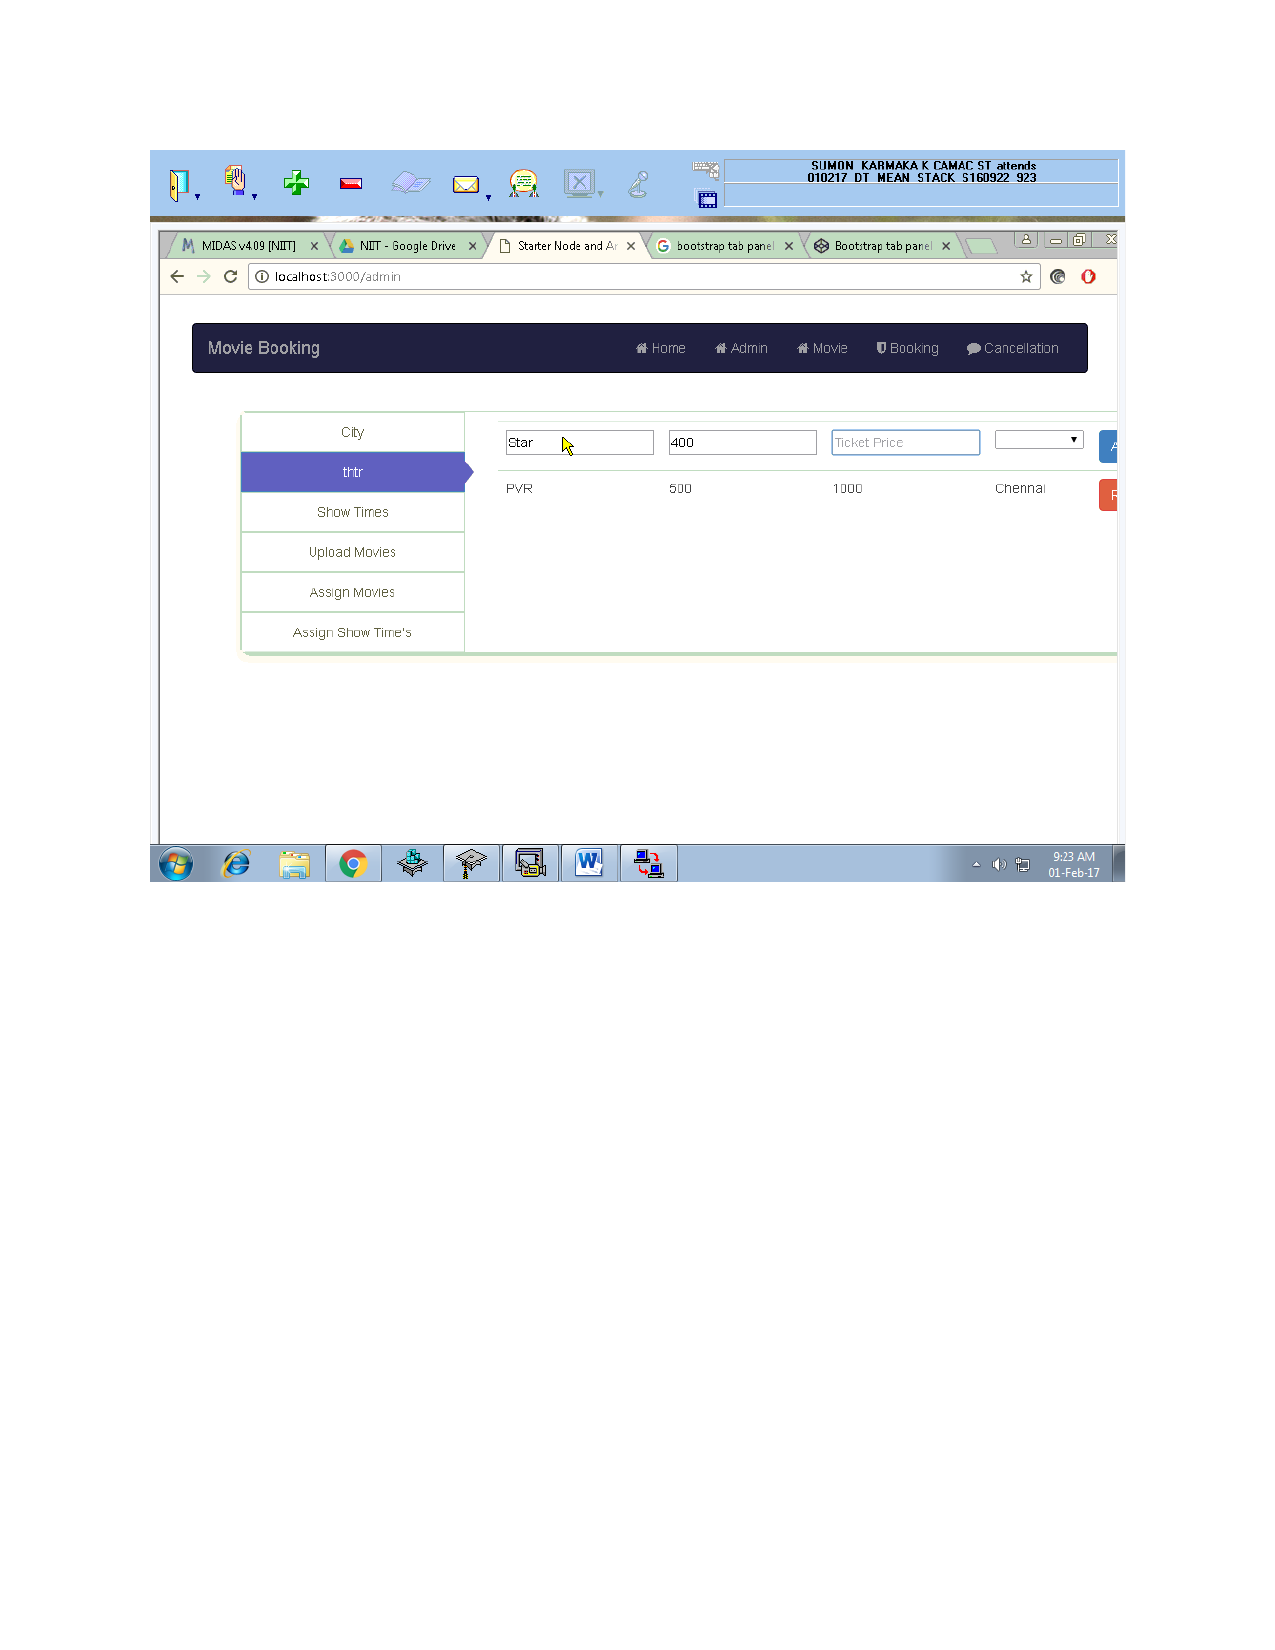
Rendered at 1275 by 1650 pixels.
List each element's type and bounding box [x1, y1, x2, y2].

picture [150, 150, 1125, 882]
